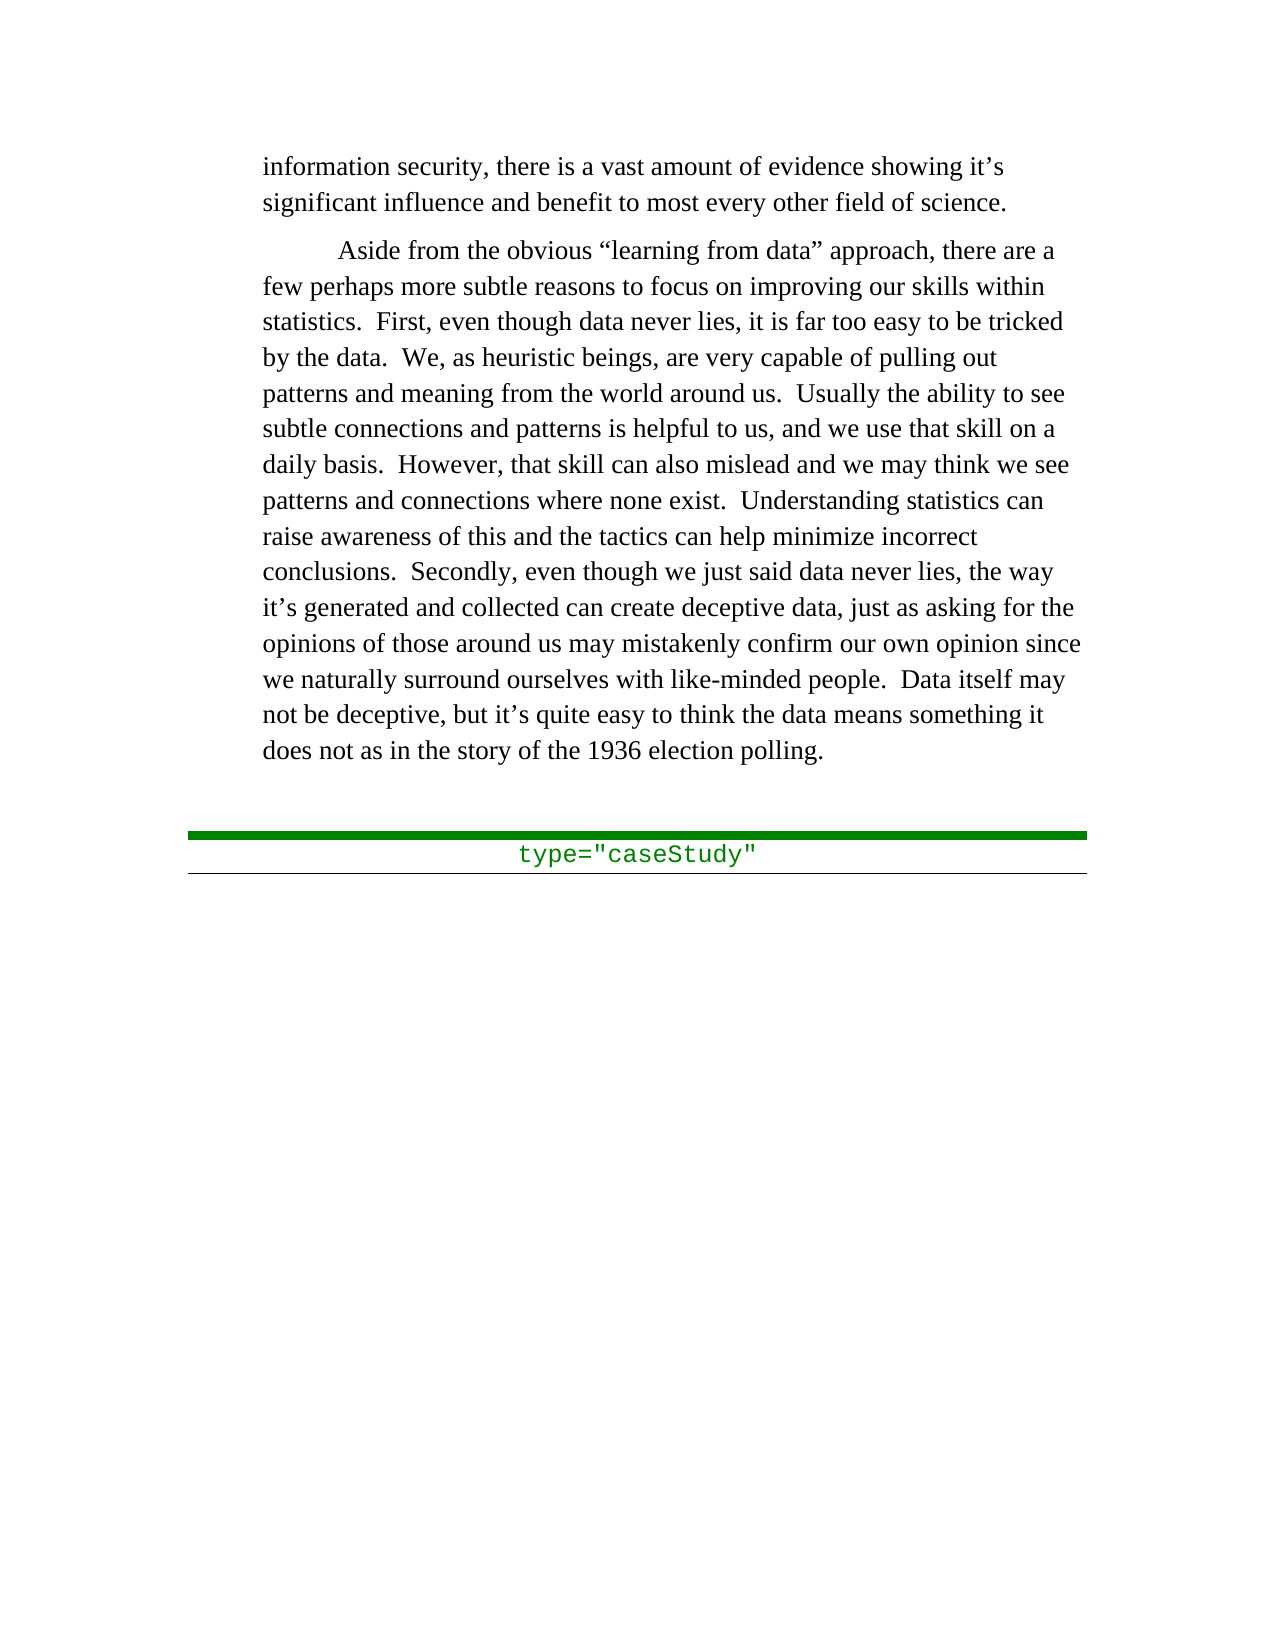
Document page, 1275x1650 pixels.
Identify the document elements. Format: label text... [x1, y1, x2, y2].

text type="caseStudy" [187, 832, 1087, 873]
text Aside from the obvious “learning from data” approach, there are a few perhaps more subtle reasons to focus on improving our skills within statistics. First, even though data never lies, it is far too easy to be tricked by the data. We, as heuristic beings, are very capable of pulling out patterns and meaning from the world around us. Usually the ability to see subtle connections and patterns is helpful to us, and we use that skill on a daily basis. However, that skill can also mislead and we may think we see patterns and connections where none exist. Understanding statistics can raise awareness of this and the tactics can help minimize incorrect conclusions. Secondly, even though we just said data never lies, the way it’s generated and collected can create deceptive data, just as asking for the opinions of those around us may mistakenly confirm our own opinion since we naturally surround ourselves with like-minded people. Data itself may not be deceptive, but it’s quite easy to think the data means something it does not as in the story of the 1936 election polling. [262, 234, 1087, 765]
